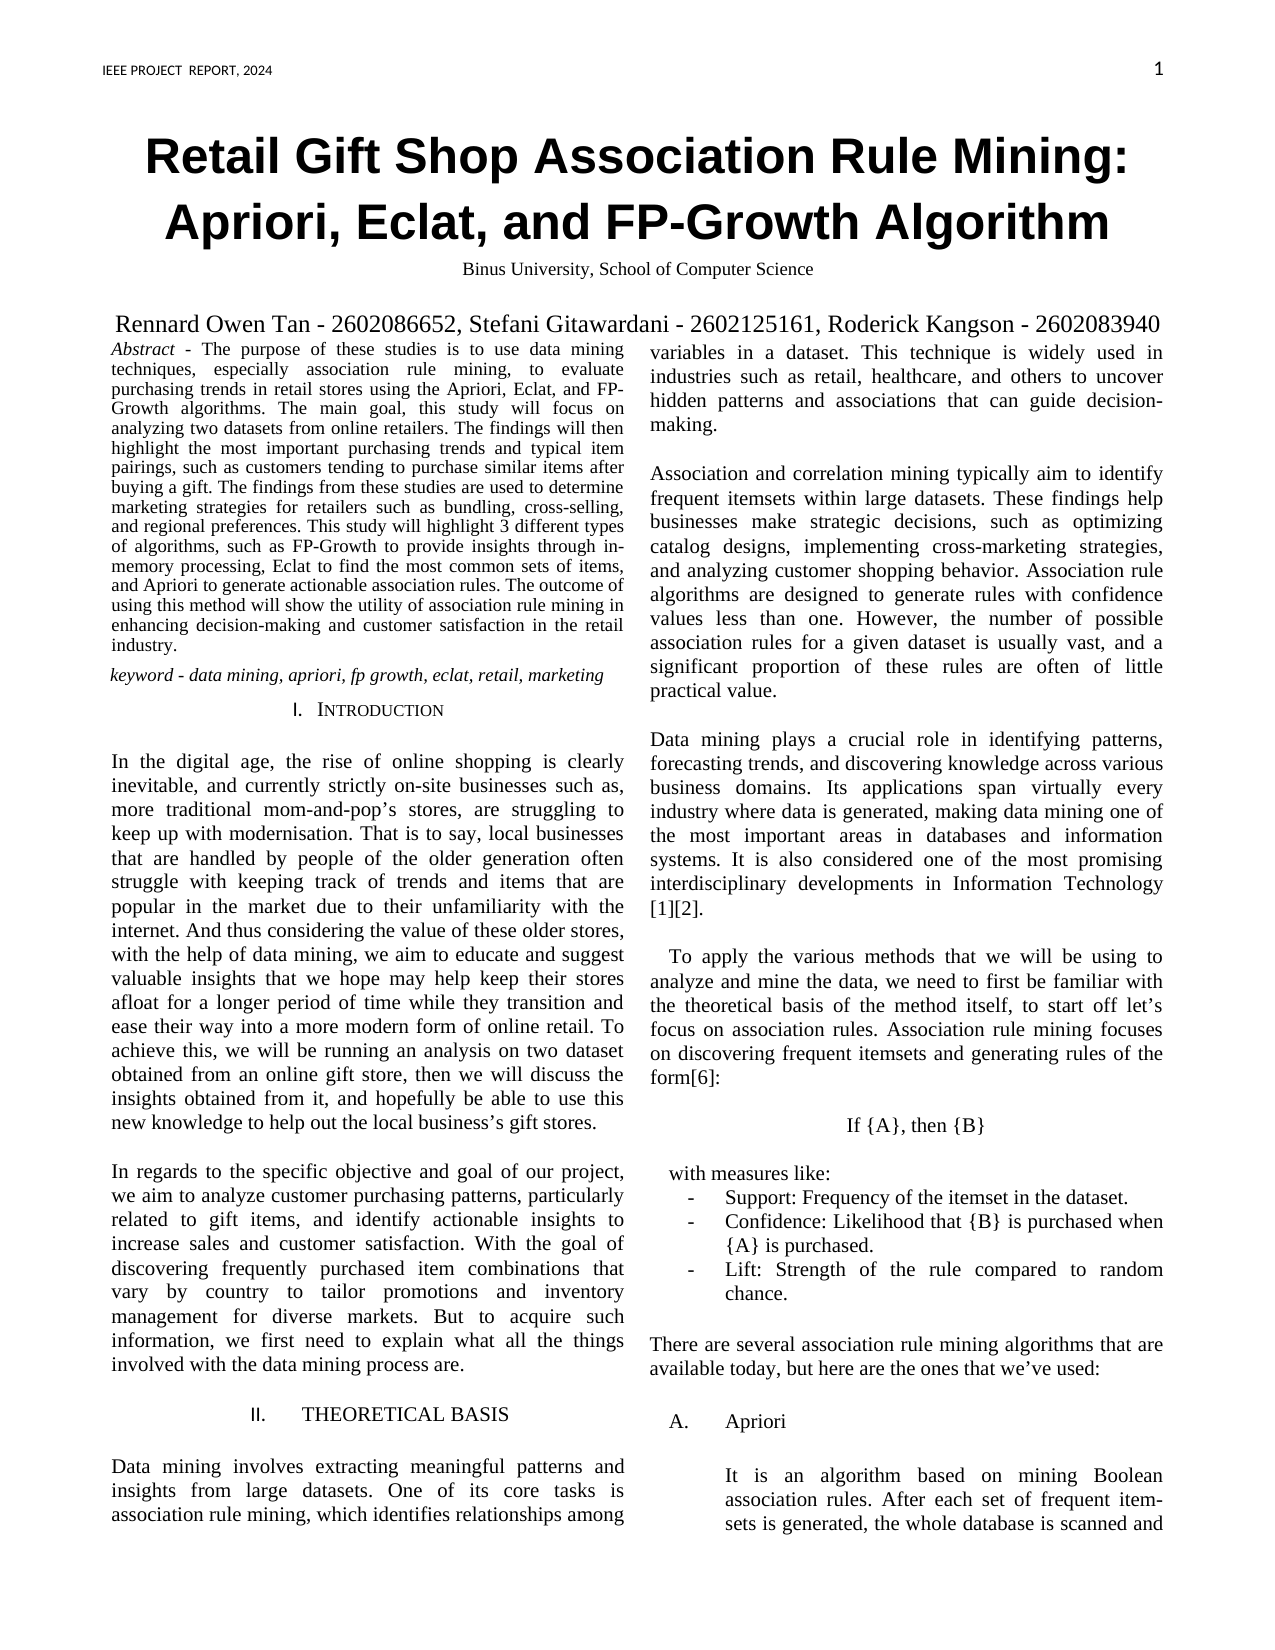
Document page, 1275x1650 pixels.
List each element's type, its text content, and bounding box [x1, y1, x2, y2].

text Data mining plays a crucial role in identifying patterns, forecasting trends, and discovering knowledge across various business domains. Its applications span virtually every industry where data is generated, making data mining one of the most important areas in databases and information systems. It is also considered one of the most promising interdisciplinary developments in Information Technology [1][2]. [650, 727, 1164, 919]
subtitle THEORETICAL BASIS [135, 1401, 625, 1426]
text Abstract - The purpose of these studies is to use data mining techniques, especially association rule mining, to evaluate purchasing trends in retail stores using the Apriori, Eclat, and FP-Growth algorithms. The main goal, this study will focus on analyzing two datasets from online retailers. The findings will then highlight the most important purchasing trends and typical item pairings, such as customers tending to purchase similar items after buying a gift. The findings from these studies are used to determine marketing strategies for retailers such as bundling, cross-selling, and regional preferences. This study will highlight 3 different types of algorithms, such as FP-Growth to provide insights through in-memory processing, Eclat to find the most common sets of items, and Apriori to generate actionable association rules. The outcome of using this method will show the utility of association rule mining in enhancing decision-making and customer satisfaction in the retail industry. [111, 340, 625, 655]
text Data mining involves extracting meaningful patterns and insights from large datasets. One of its core tasks is association rule mining, which identifies relationships among variables in a dataset. This technique is widely used in industries such as retail, healthcare, and others to uncover hidden patterns and associations that can guide decision-making. [650, 340, 1164, 436]
text To apply the various methods that we will be using to analyze and mine the data, we need to first be familiar with the theoretical basis of the method itself, to start off let’s focus on association rules. Association rule mining focuses on discovering frequent itemsets and generating rules of the form[6]: [650, 944, 1164, 1089]
text Association and correlation mining typically aim to identify frequent itemsets within large datasets. These findings help businesses make strategic decisions, such as optimizing catalog designs, implementing cross-marketing strategies, and analyzing customer shopping behavior. Association rule algorithms are designed to generate rules with confidence values less than one. However, the number of possible association rules for a given dataset is usually vast, and a significant proportion of these rules are often of little practical value. [650, 461, 1164, 702]
text Rennard Owen Tan - 2602086652, Stefani Gitawardani - 2602125161, Roderick Kangson - 2602083940 [111, 309, 1164, 338]
text In the digital age, the rise of online shopping is clearly inevitable, and currently strictly on-site businesses such as, more traditional mom-and-pop’s stores, are struggling to keep up with modernisation. That is to say, local businesses that are handled by people of the older generation often struggle with keeping track of trends and items that are popular in the market due to their unfamiliarity with the internet. And thus considering the value of these older stores, with the help of data mining, we aim to educate and suggest valuable insights that we hope may help keep their stores afloat for a longer period of time while they transition and ease their way into a more modern form of online retail. To achieve this, we will be running an analysis on two dataset obtained from an online gift store, then we will discuss the insights obtained from it, and hopefully be able to use this new knowledge to help out the local business’s gift stores. [111, 749, 625, 1134]
subtitle INTRODUCTION [111, 696, 625, 722]
list Confidence: Likelihood that {B} is purchased when {A} is purchased. [687, 1209, 1164, 1257]
list Apriori [669, 1409, 1164, 1433]
list Lift: Strength of the rule compared to random chance. [687, 1257, 1164, 1305]
text If {A}, then {B} [650, 1113, 1164, 1137]
text Data mining involves extracting meaningful patterns and insights from large datasets. One of its core tasks is association rule mining, which identifies relationships among variables in a dataset. This technique is widely used in industries such as retail, healthcare, and others to uncover hidden patterns and associations that can guide decision-making. [111, 1454, 625, 1526]
text Retail Gift Shop Association Rule Mining: Apriori, Eclat, and FP-Growth Algorithm [111, 126, 1164, 250]
text In regards to the specific objective and goal of our project, we aim to analyze customer purchasing patterns, particularly related to gift items, and identify actionable insights to increase sales and customer satisfaction. With the goal of discovering frequently purchased item combinations that vary by country to tailor promotions and inventory management for diverse markets. But to acquire such information, we first need to explain what all the things involved with the data mining process are. [111, 1159, 625, 1376]
text with measures like: [650, 1161, 1164, 1185]
text Binus University, School of Computer Science [112, 258, 1164, 280]
text There are several association rule mining algorithms that are available today, but here are the ones that we’ve used: [649, 1332, 1164, 1380]
text keyword - data mining, apriori, fp growth, eclat, retail, marketing [110, 666, 625, 685]
list Support: Frequency of the itemset in the dataset. [687, 1185, 1164, 1209]
